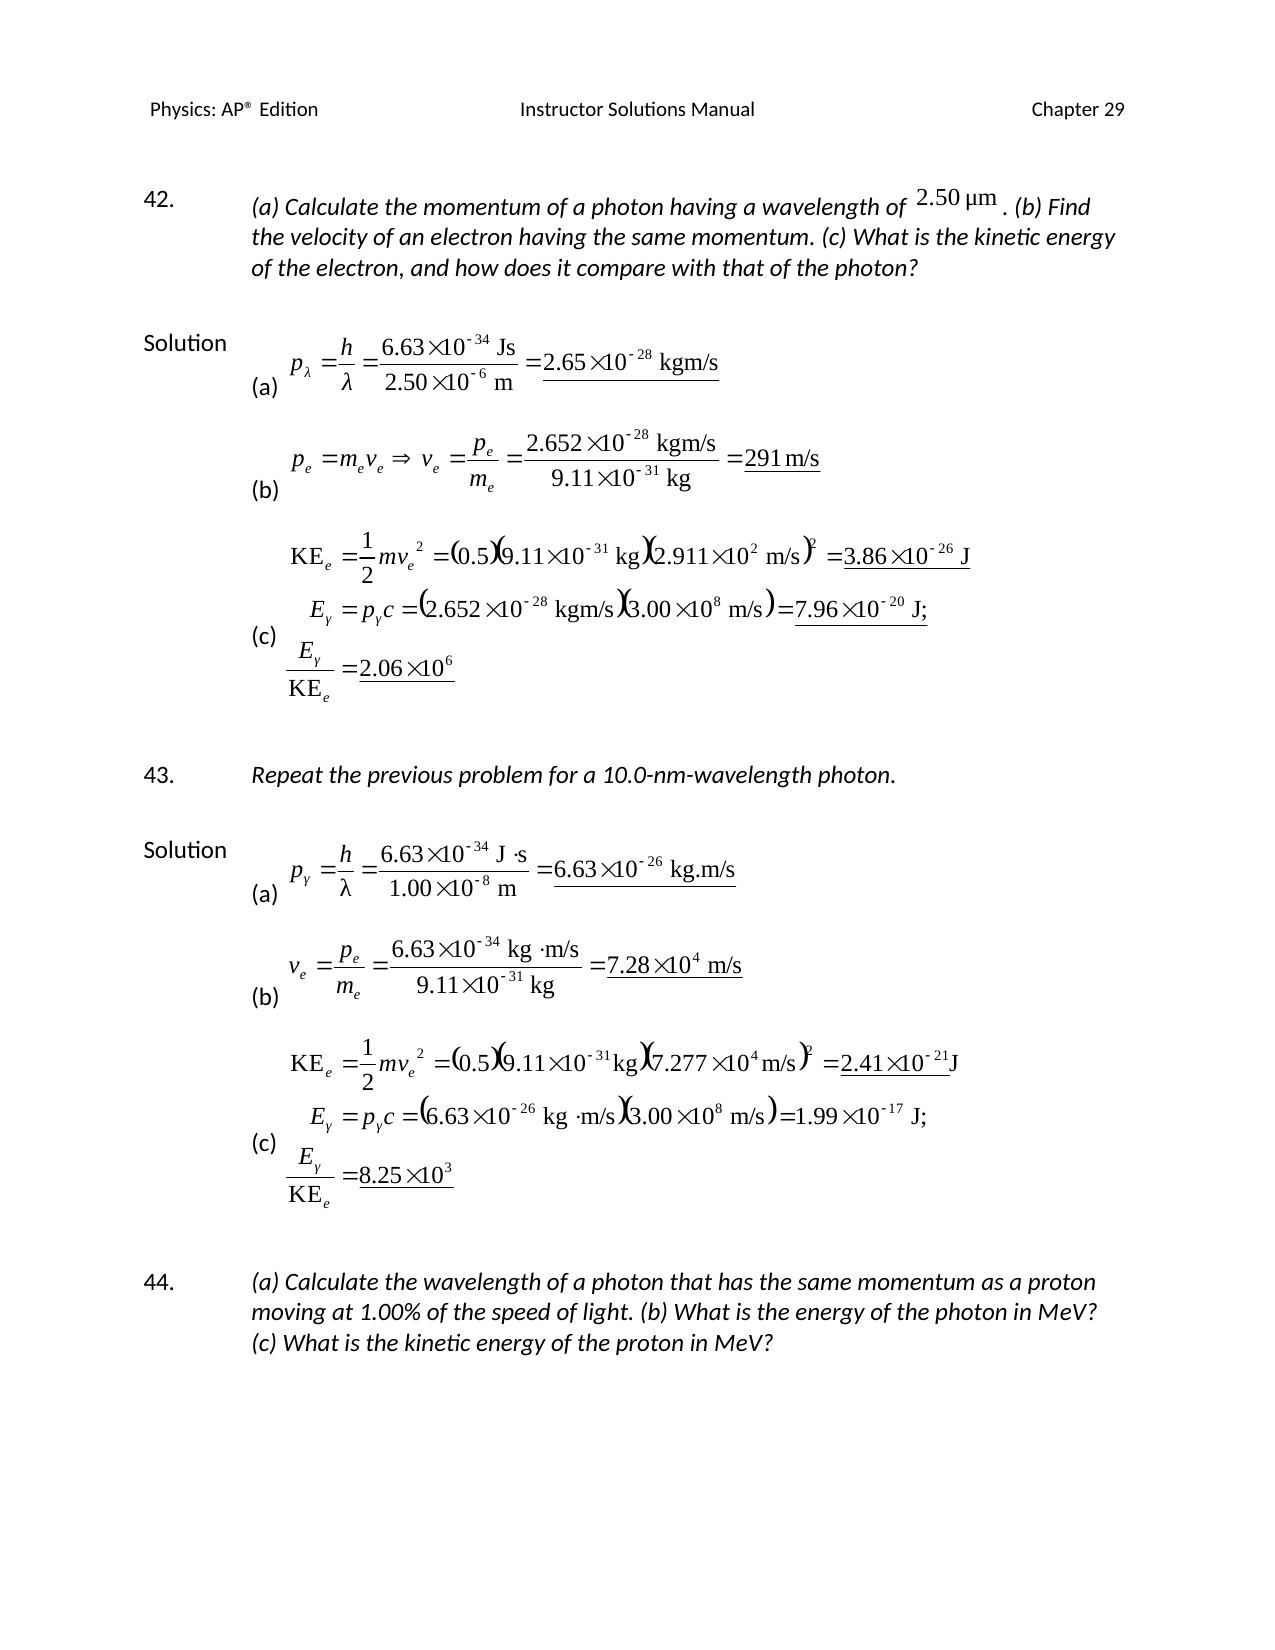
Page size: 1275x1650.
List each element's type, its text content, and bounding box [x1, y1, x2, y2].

table_cell Solution [131, 801, 239, 1233]
table_cell (a) Calculate the wavelength of a photon that has the same momentum as a proton moving at 1.00% of the speed of light. (b) What is the energy of the photon in MeV? (c) What is the kinetic energy of the proton in MeV? [239, 1233, 1137, 1369]
table_cell 43. [131, 726, 239, 801]
table_cell 44. [131, 1233, 239, 1369]
table_cell (a) (b) (c) [239, 801, 1137, 1233]
table_cell (a) Calculate the momentum of a photon having a wavelength of . (b) Find the velocity of an electron having the same momentum. (c) What is the kinetic energy of the electron, and how does it compare with that of the photon? [239, 150, 1137, 294]
table_cell Solution [131, 295, 239, 726]
table_cell 42. [131, 150, 239, 294]
table_cell Repeat the previous problem for a 10.0-nm-wavelength photon. [239, 726, 1137, 801]
table_cell (a) (b) (c) [239, 295, 1137, 726]
